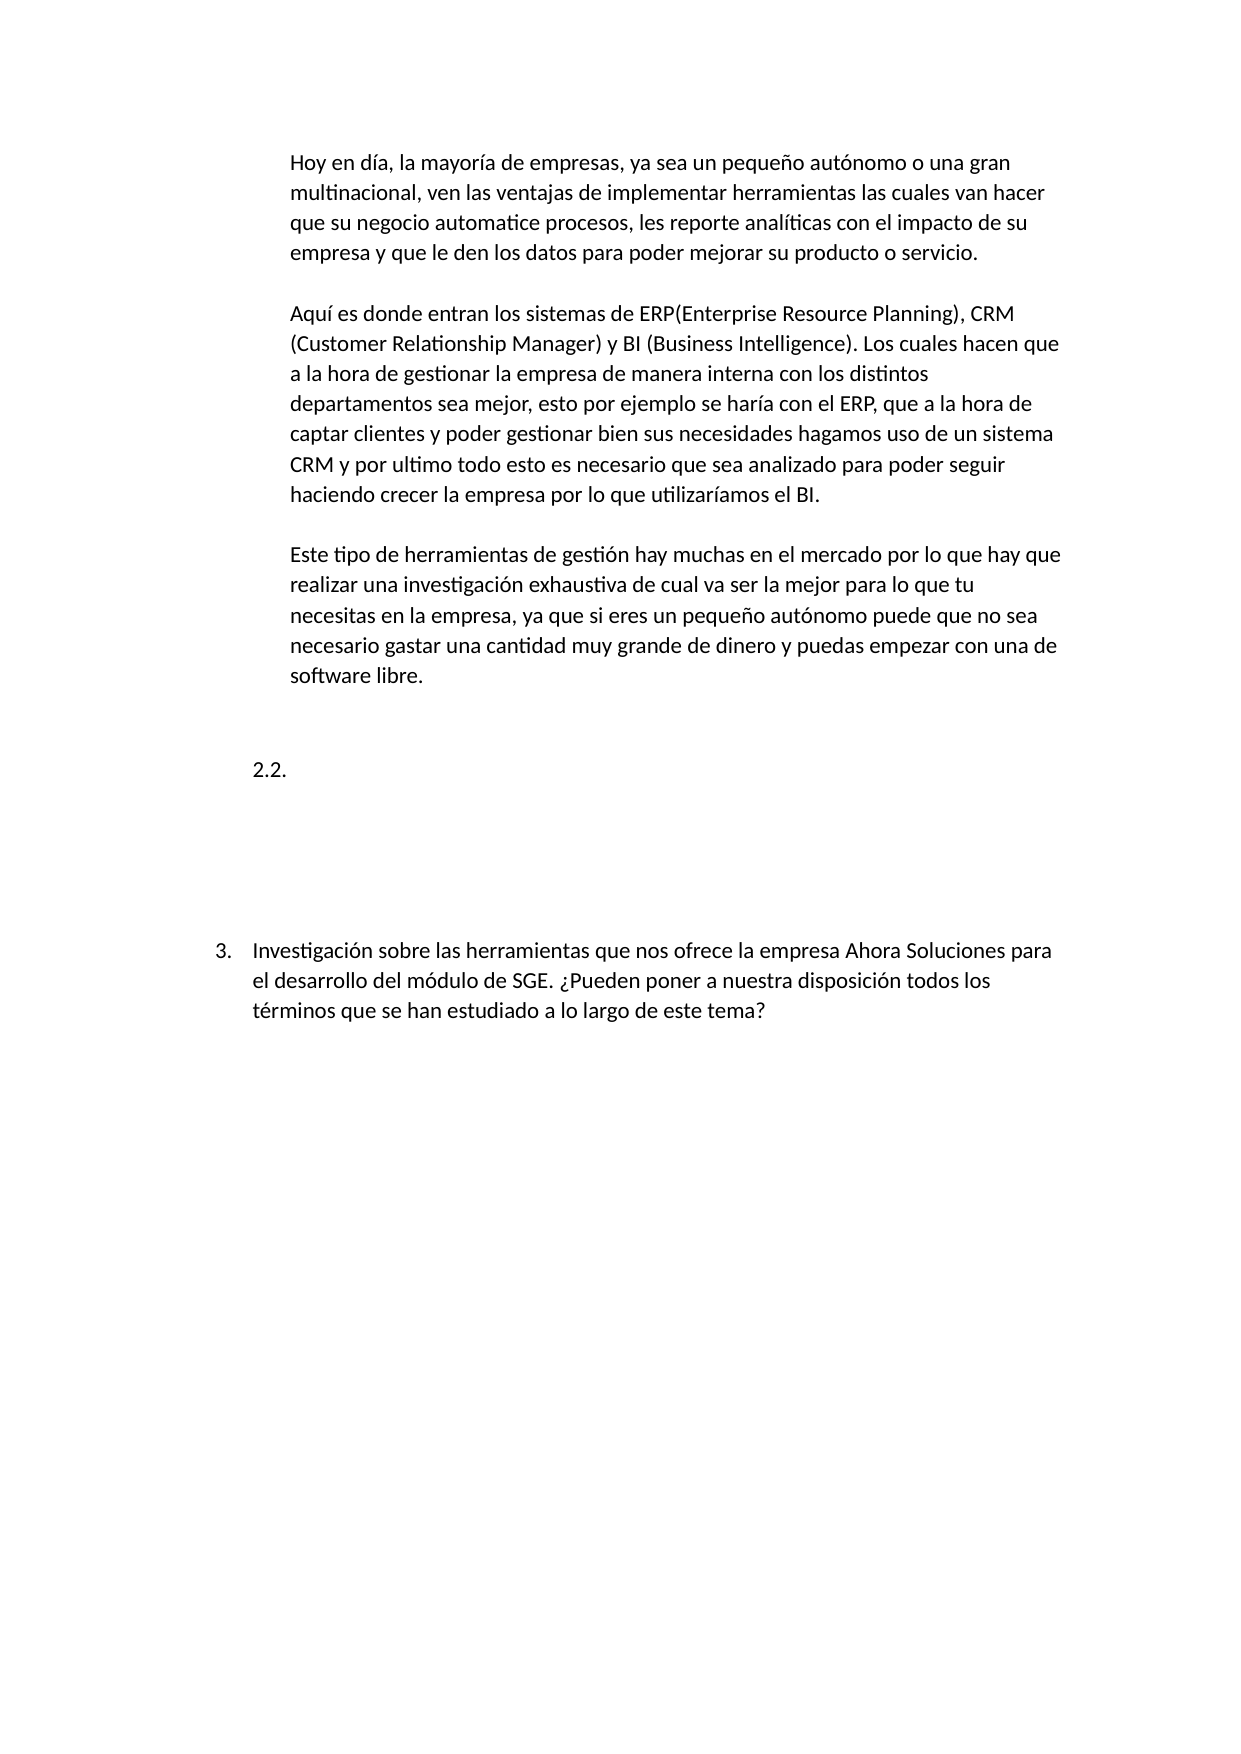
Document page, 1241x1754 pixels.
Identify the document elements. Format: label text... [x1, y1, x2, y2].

list Investigación sobre las herramientas que nos ofrece la empresa Ahora Soluciones para el desarrollo del módulo de SGE. ¿Pueden poner a nuestra disposición todos los términos que se han estudiado a lo largo de este tema? [215, 936, 1063, 1024]
list Este tipo de herramientas de gestión hay muchas en el mercado por lo que hay que realizar una investigación exhaustiva de cual va ser la mejor para lo que tu necesitas en la empresa, ya que si eres un pequeño autónomo puede que no sea necesario gastar una cantidad muy grande de dinero y puedas empezar con una de software libre. [290, 540, 1063, 689]
list Aquí es donde entran los sistemas de ERP(Enterprise Resource Planning), CRM (Customer Relationship Manager) y BI (Business Intelligence). Los cuales hacen que a la hora de gestionar la empresa de manera interna con los distintos departamentos sea mejor, esto por ejemplo se haría con el ERP, que a la hora de captar clientes y poder gestionar bien sus necesidades hagamos uso de un sistema CRM y por ultimo todo esto es necesario que sea analizado para poder seguir haciendo crecer la empresa por lo que utilizaríamos el BI. [290, 299, 1063, 508]
list Hoy en día, la mayoría de empresas, ya sea un pequeño autónomo o una gran multinacional, ven las ventajas de implementar herramientas las cuales van hacer que su negocio automatice procesos, les reporte analíticas con el impacto de su empresa y que le den los datos para poder mejorar su producto o servicio. [290, 148, 1063, 266]
